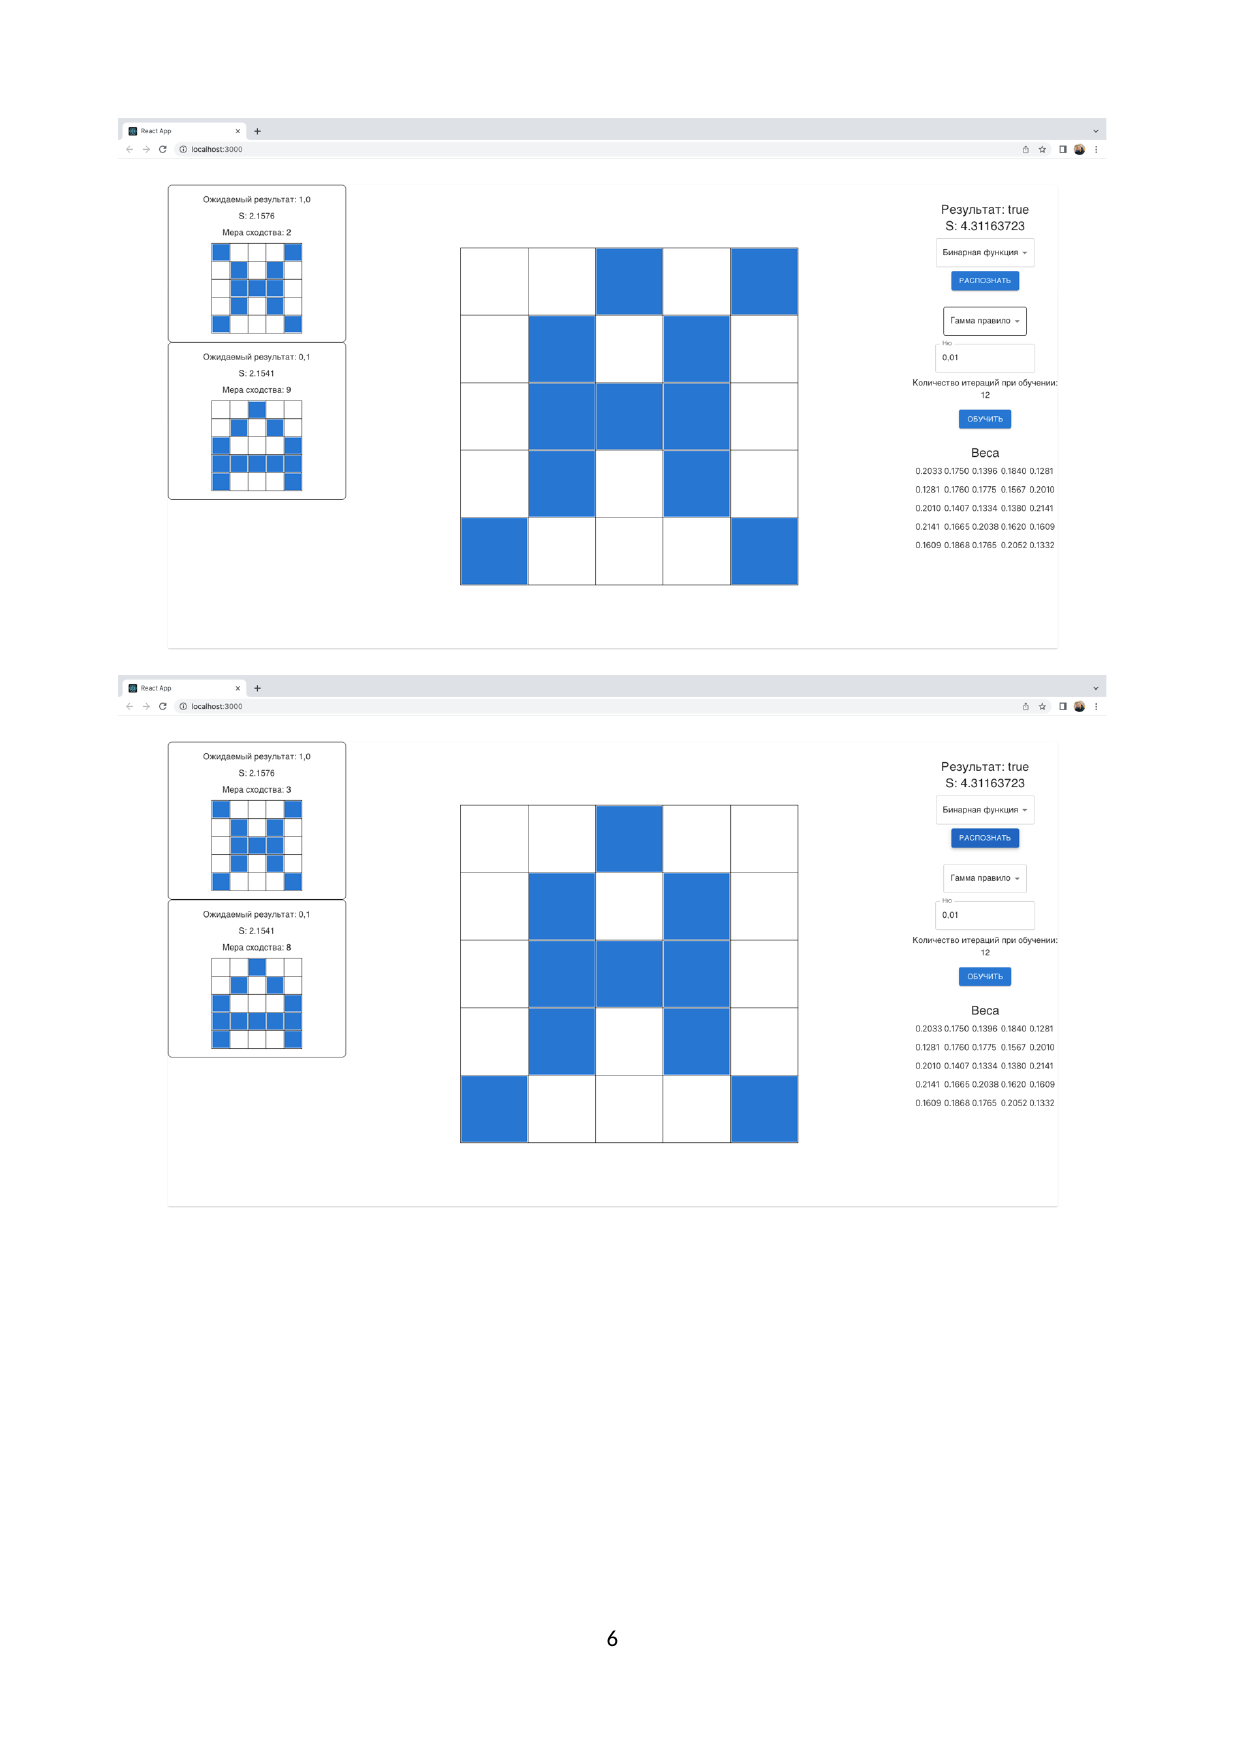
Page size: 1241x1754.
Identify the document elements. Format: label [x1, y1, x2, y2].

picture [118, 118, 1107, 674]
picture [118, 675, 1107, 1232]
